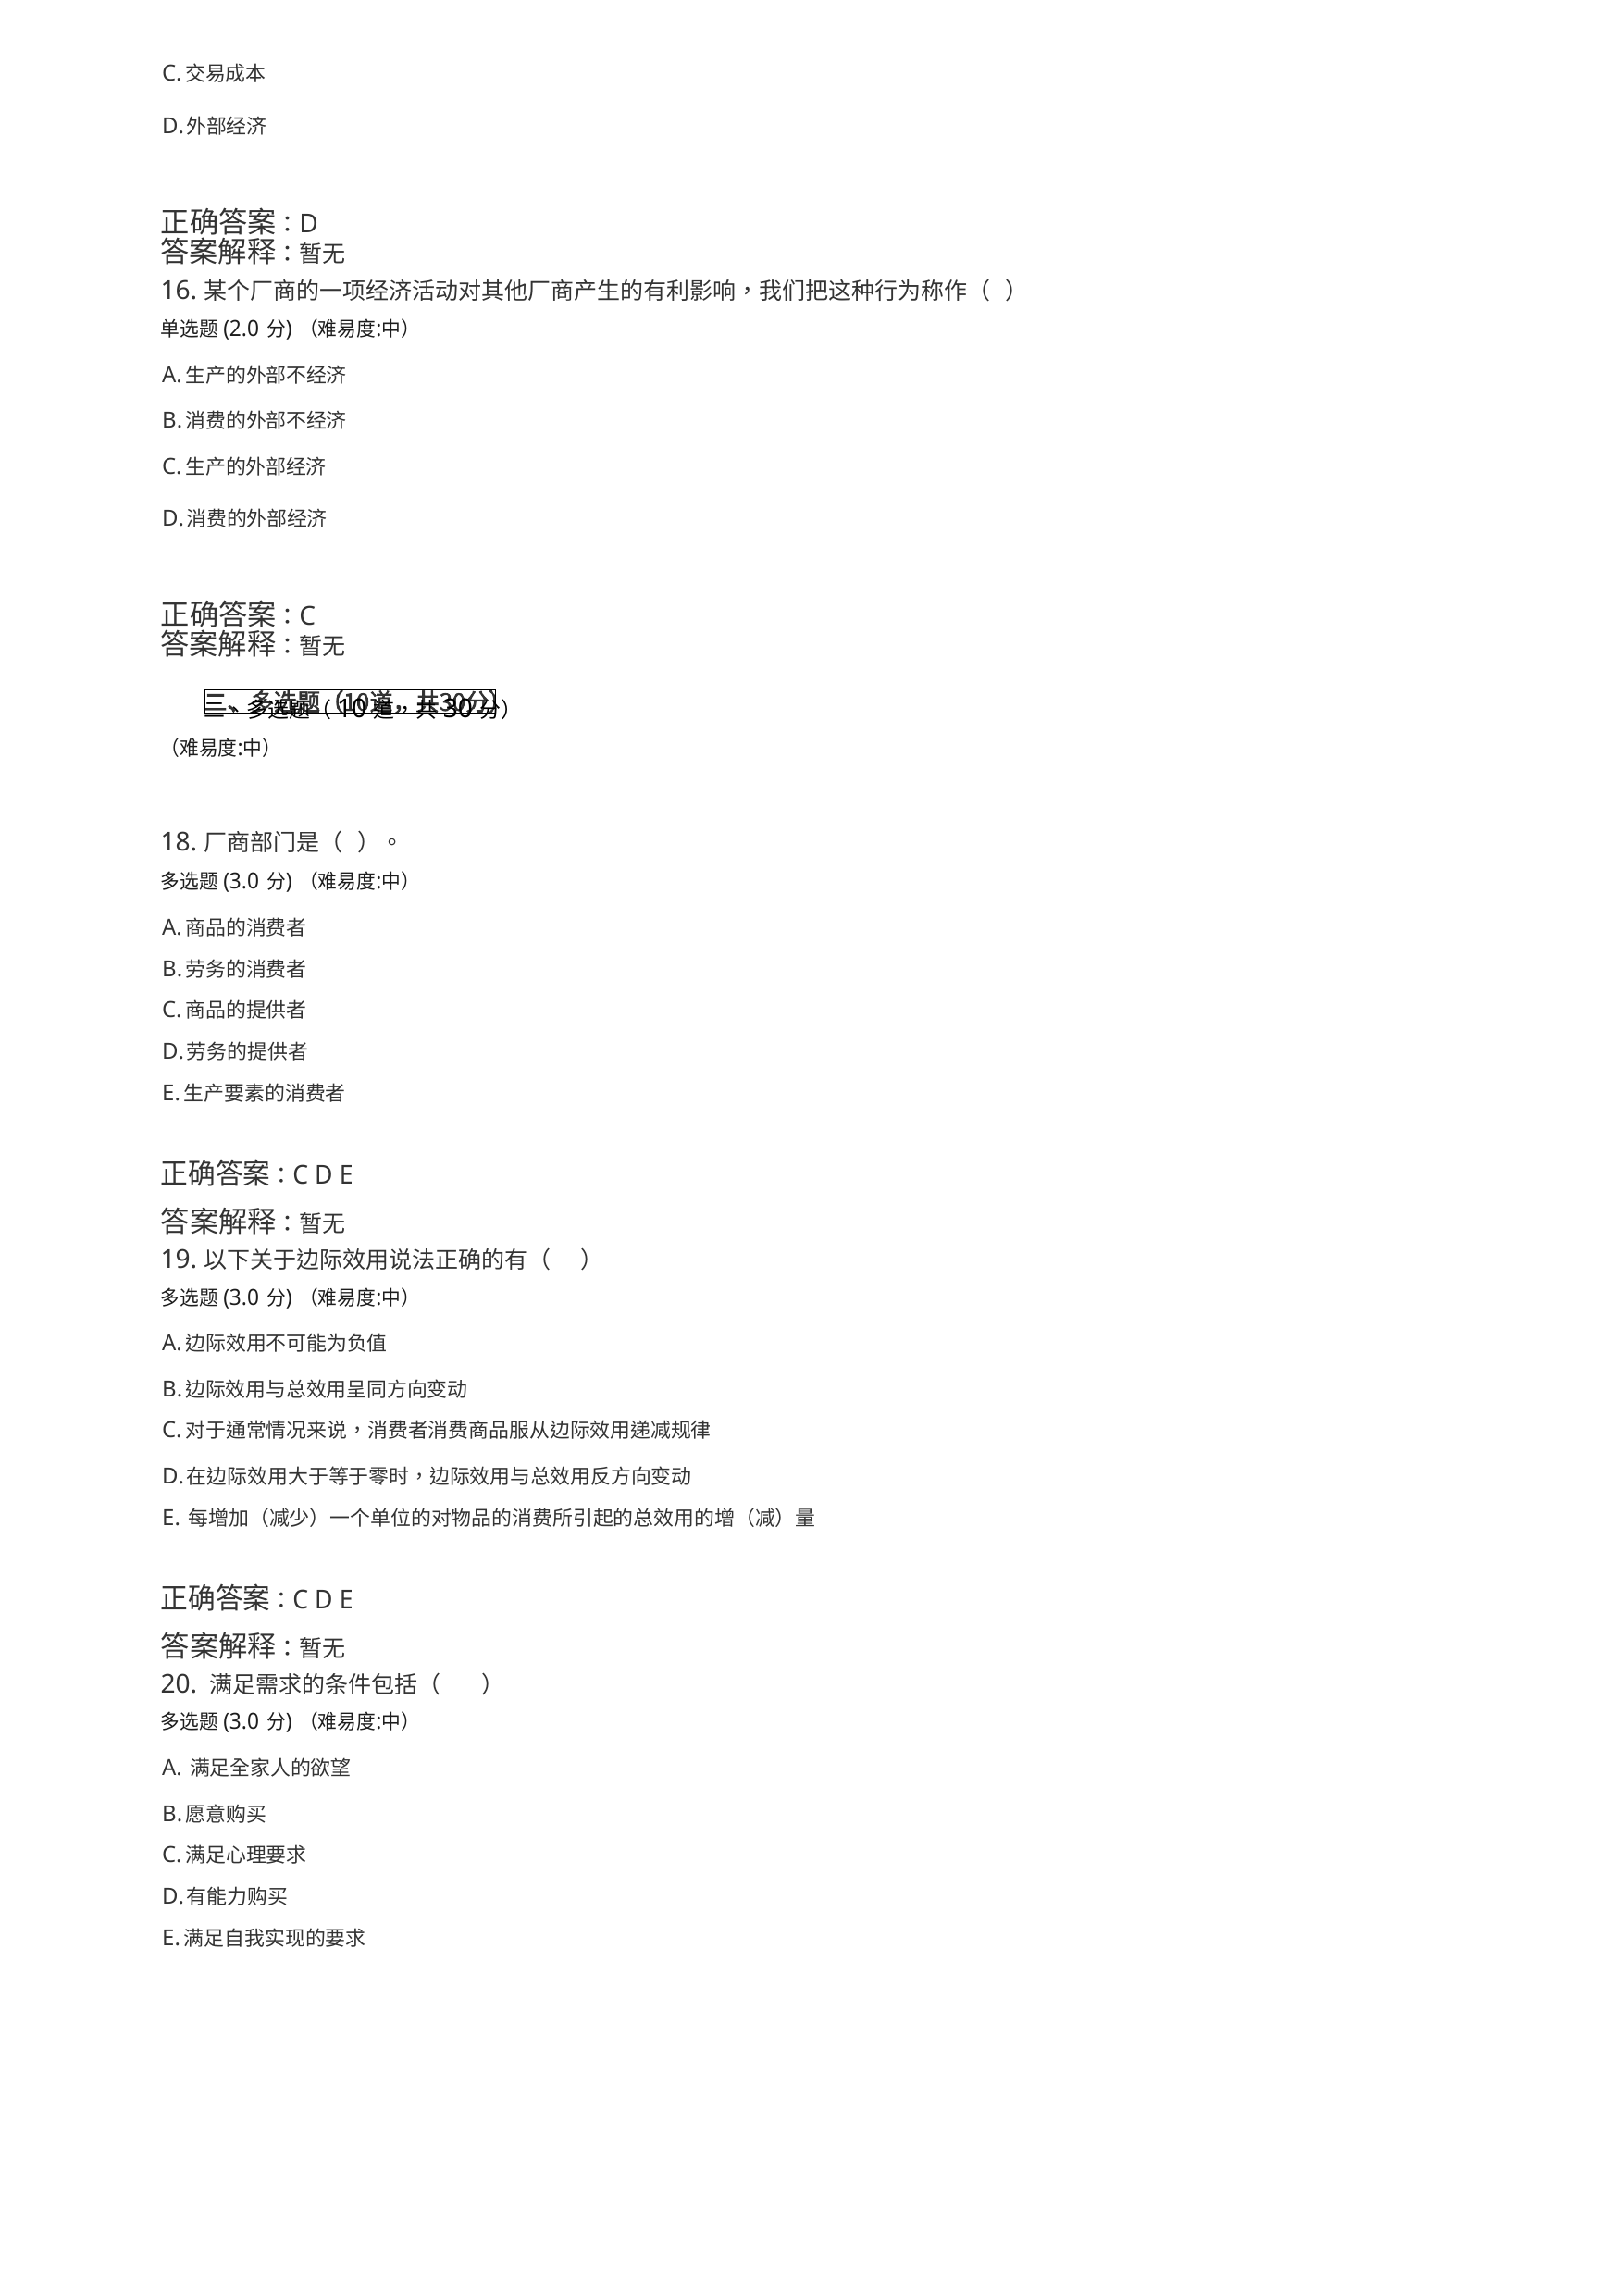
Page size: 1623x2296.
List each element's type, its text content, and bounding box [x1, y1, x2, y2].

subtitle 满⾜需求的条件包括（ ） [160, 1667, 1472, 1700]
list ⽣产的外部经济 [162, 451, 1472, 480]
text 正确答案：C 答案解释：暂⽆ [160, 600, 346, 664]
text 正确答案：C D E [160, 1570, 1472, 1618]
list ⽣产的外部不经济 [162, 358, 1472, 389]
list 劳务的提供者 [162, 1036, 1472, 1065]
list 在边际效⽤⼤于等于零时，边际效⽤与总效⽤反⽅向变动 [162, 1460, 1472, 1490]
subtitle 以下关于边际效⽤说法正确的有（ ） [160, 1242, 1472, 1275]
subtitle 某个⼚商的⼀项经济活动对其他⼚商产⽣的有利影响，我们把这种⾏为称作（ ） [160, 271, 1472, 306]
list 有能⼒购买 [162, 1880, 1472, 1910]
text 答案解释：暂⽆ [160, 1618, 1472, 1667]
text 多选题 (3.0 分) （难易度:中） [160, 865, 1472, 896]
list 边际效⽤与总效⽤呈同⽅向变动 [162, 1372, 1472, 1403]
list 劳务的消费者 [162, 952, 1472, 983]
list 外部经济 [162, 110, 1472, 141]
text 正确答案：D 答案解释：暂⽆ [160, 207, 346, 271]
list 满⾜⾃我实现的要求 [162, 1922, 1472, 1952]
list 消费的外部经济 [162, 503, 1472, 533]
text 单选题 (2.0 分) （难易度:中） [160, 313, 1472, 343]
list 边际效⽤不可能为负值 [162, 1327, 1472, 1358]
text 正确答案：C D E [160, 1145, 1472, 1193]
list 愿意购买 [162, 1797, 1472, 1828]
list ⽣产要素的消费者 [162, 1076, 1472, 1107]
text （难易度:中） [160, 676, 1472, 762]
list 商品的提供者 [162, 994, 1472, 1024]
list 满⾜全家⼈的欲望 [162, 1752, 1472, 1782]
list 满⾜⼼理要求 [162, 1839, 1472, 1869]
list 商品的消费者 [162, 912, 1472, 941]
list 消费的外部不经济 [162, 404, 1472, 435]
text 答案解释：暂⽆ [160, 1193, 1472, 1242]
text 多选题 (3.0 分) （难易度:中） [160, 1706, 1472, 1736]
list 每增加（减少）⼀个单位的对物品的消费所引起的总效⽤的增（减）量 [162, 1501, 1472, 1532]
subtitle ⼚商部⻔是（ ）。 [160, 817, 1472, 859]
list 对于通常情况来说，消费者消费商品服从边际效⽤递减规律 [162, 1414, 1472, 1445]
text 多选题 (3.0 分) （难易度:中） [160, 1281, 1472, 1311]
list 交易成本 [162, 52, 1472, 88]
